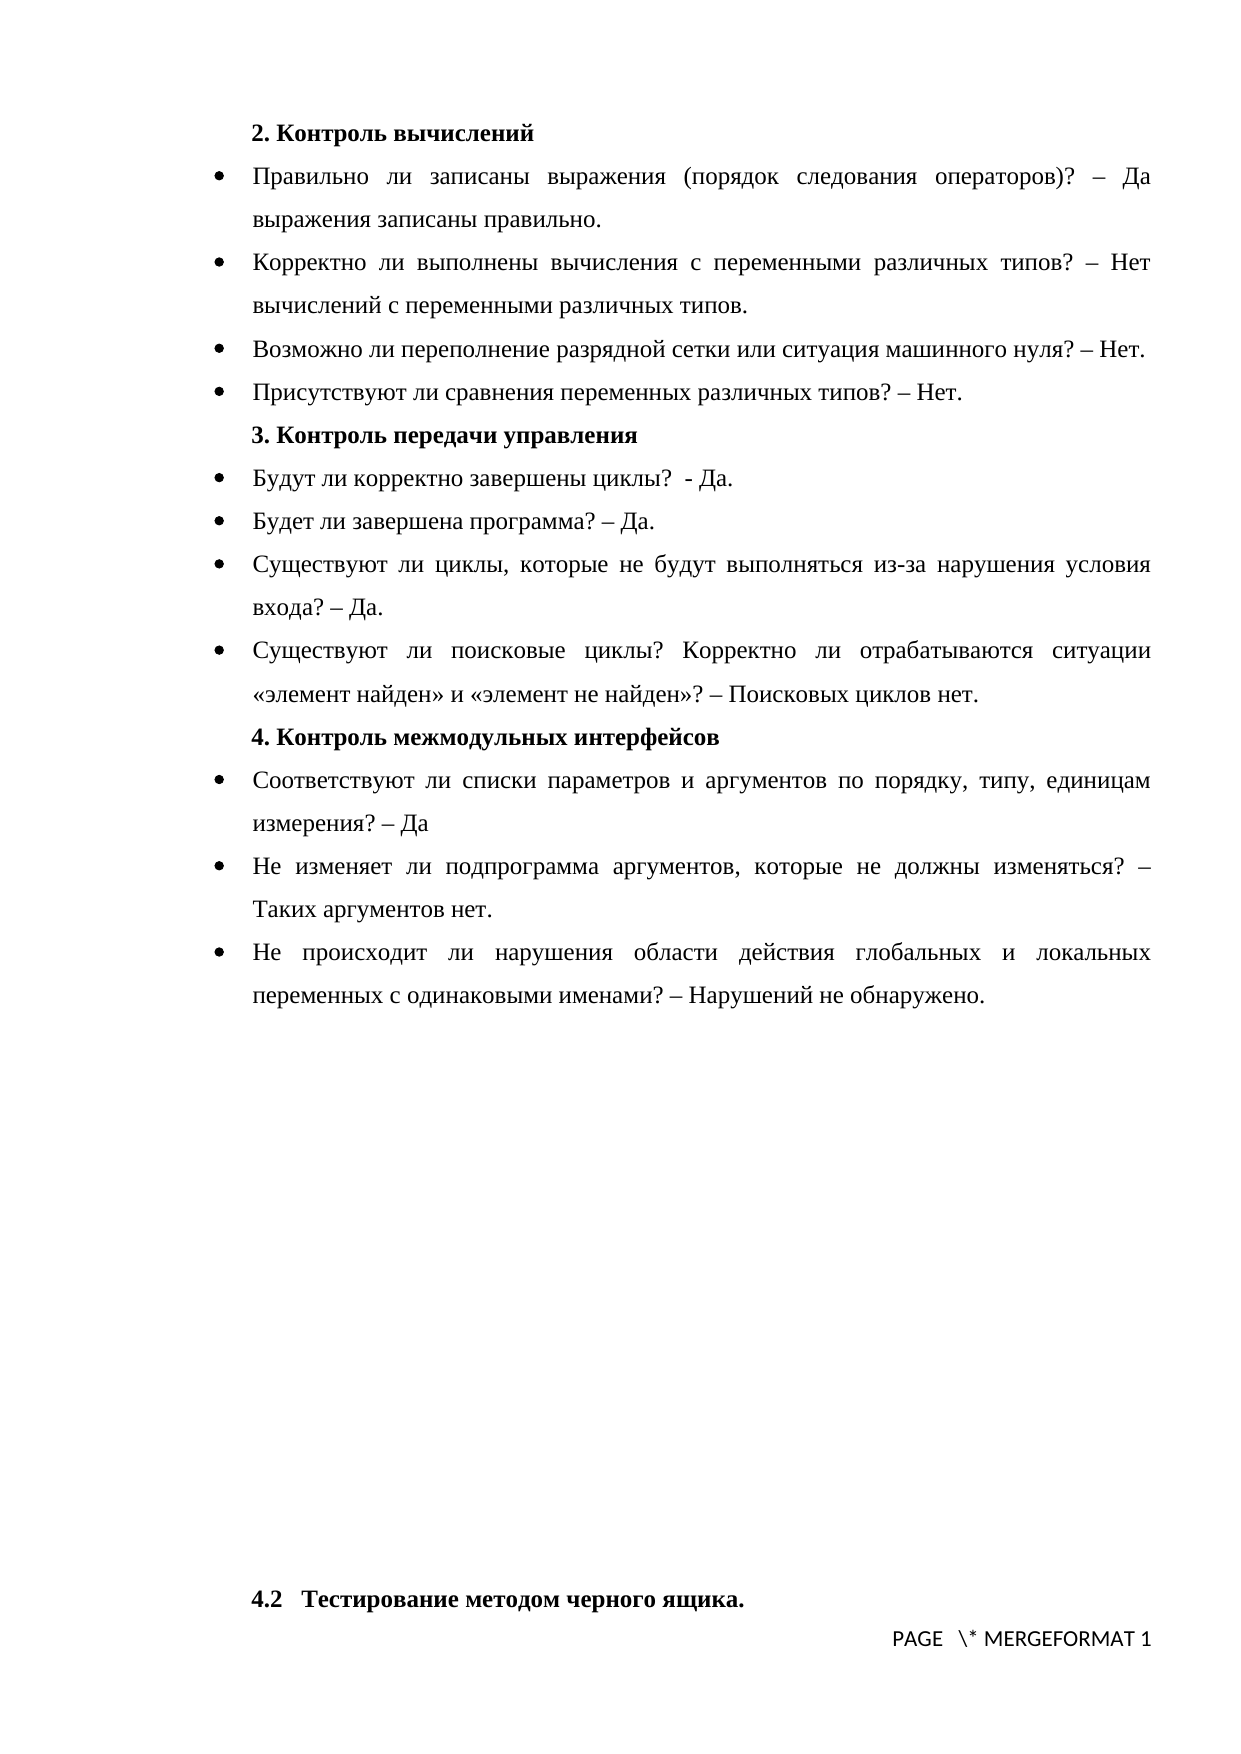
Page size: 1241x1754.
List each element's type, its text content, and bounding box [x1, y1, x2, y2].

text 4.2 Тестирование методом черного ящика. [251, 1584, 1152, 1613]
list Не происходит ли нарушения области действия глобальных и локальных переменных с одинаковыми именами? – Нарушений не обнаружено. [215, 937, 1152, 1009]
list Будут ли корректно завершены циклы? - Да. [215, 463, 1152, 492]
text 4. Контроль межмодульных интерфейсов [177, 722, 1152, 751]
text 3. Контроль передачи управления [177, 420, 1152, 449]
text 2. Контроль вычислений [177, 118, 1152, 147]
list Присутствуют ли сравнения переменных различных типов? – Нет. [215, 377, 1152, 406]
list Существуют ли поисковые циклы? Корректно ли отрабатываются ситуации «элемент найден» и «элемент не найден»? – Поисковых циклов нет. [215, 636, 1152, 707]
list Будет ли завершена программа? – Да. [215, 506, 1152, 535]
list Не изменяет ли подпрограмма аргументов, которые не должны изменяться? – Таких аргументов нет. [215, 851, 1152, 923]
list Правильно ли записаны выражения (порядок следования операторов)? – Да выражения записаны правильно. [215, 161, 1152, 233]
list Возможно ли переполнение разрядной сетки или ситуация машинного нуля? – Нет. [215, 334, 1152, 362]
list Существуют ли циклы, которые не будут выполняться из-за нарушения условия входа? – Да. [215, 549, 1152, 621]
list Соответствуют ли списки параметров и аргументов по порядку, типу, единицам измерения? – Да [215, 765, 1152, 837]
list Корректно ли выполнены вычисления с переменными различных типов? – Нет вычислений с переменными различных типов. [215, 247, 1152, 319]
